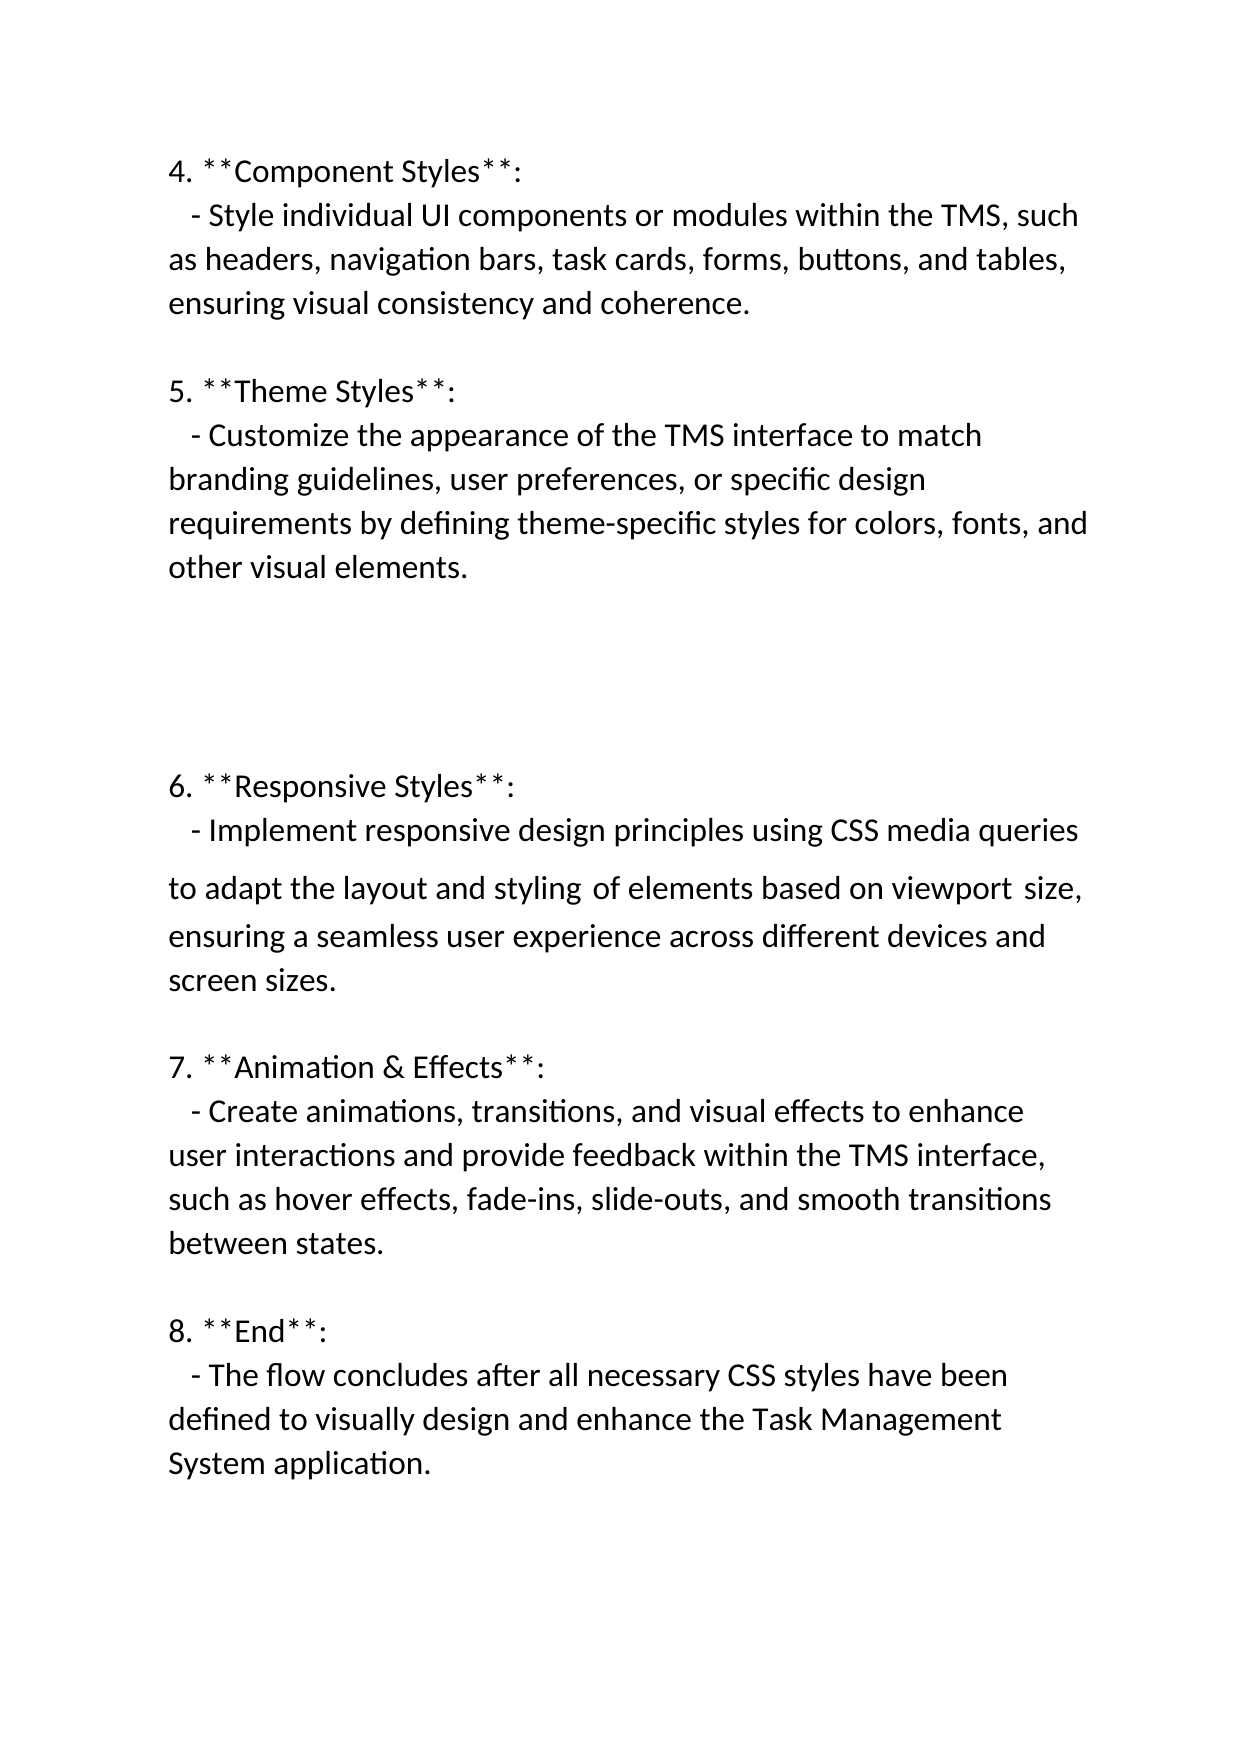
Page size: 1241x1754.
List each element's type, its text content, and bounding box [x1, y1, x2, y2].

text 4. **Component Styles**: [168, 150, 1090, 191]
text 5. **Theme Styles**: [168, 370, 1090, 411]
text 7. **Animation & Effects**: [168, 1046, 1090, 1087]
text - Implement responsive design principles using CSS media queries to adapt the layout and styling of elements based on viewport size, ensuring a seamless user experience across different devices and screen sizes. [168, 809, 1090, 999]
text 8. **End**: [168, 1310, 1090, 1351]
text 6. **Responsive Styles**: [168, 765, 1090, 806]
text - Style individual UI components or modules within the TMS, such as headers, navigation bars, task cards, forms, buttons, and tables, ensuring visual consistency and coherence. [168, 194, 1090, 323]
text - Create animations, transitions, and visual effects to enhance user interactions and provide feedback within the TMS interface, such as hover effects, fade-ins, slide-outs, and smooth transitions between states. [168, 1090, 1090, 1263]
text - Customize the appearance of the TMS interface to match branding guidelines, user preferences, or specific design requirements by defining theme-specific styles for colors, fonts, and other visual elements. [168, 414, 1090, 586]
text - The flow concludes after all necessary CSS styles have been defined to visually design and enhance the Task Management System application. [168, 1354, 1090, 1483]
